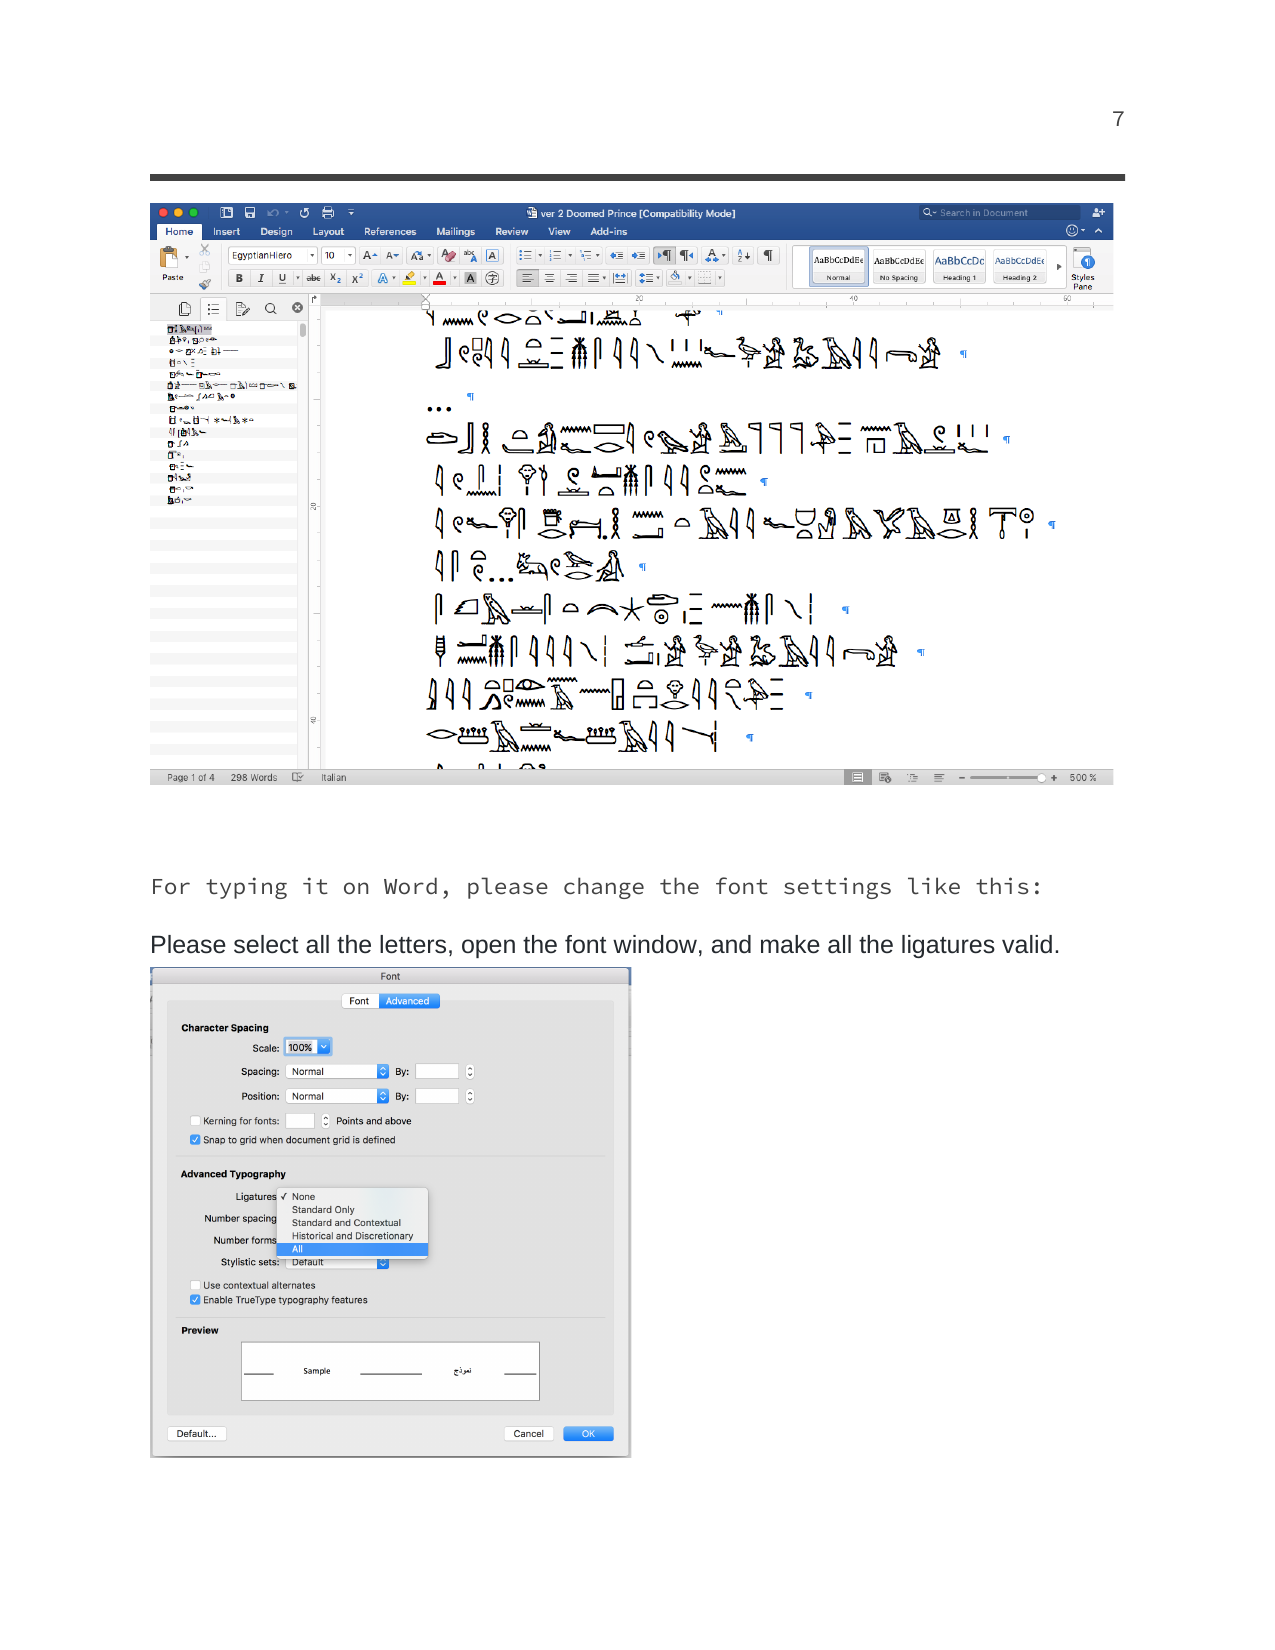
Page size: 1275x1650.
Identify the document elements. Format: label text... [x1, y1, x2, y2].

picture [150, 967, 632, 1458]
picture [150, 203, 1114, 785]
picture [150, 174, 1125, 181]
text For typing it on Word, please change the font settings like this: [150, 872, 1125, 901]
